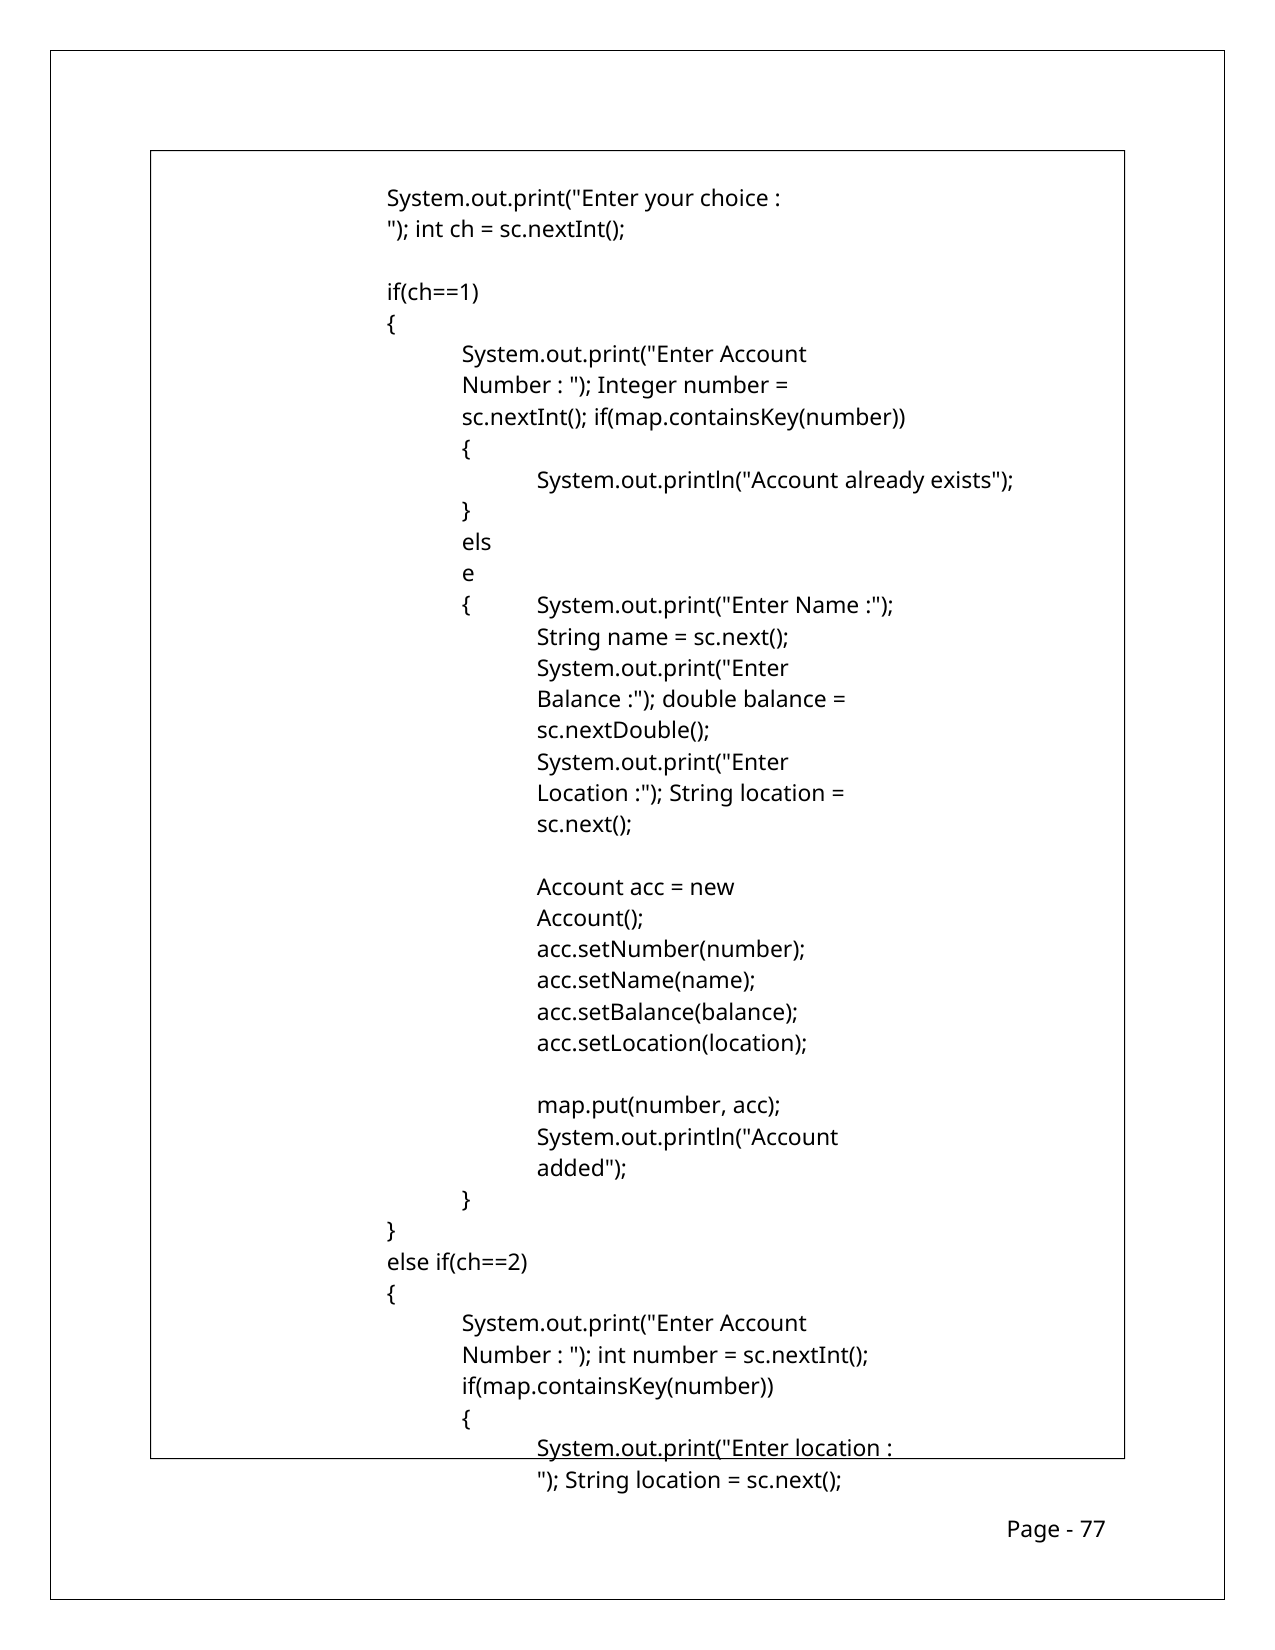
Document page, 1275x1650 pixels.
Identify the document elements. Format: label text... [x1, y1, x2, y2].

text else [462, 526, 501, 588]
text { [387, 307, 1181, 338]
text System.out.print("Enter your choice : "); int ch = sc.nextInt(); [387, 182, 783, 244]
text { [462, 1401, 1181, 1432]
text System.out.print("Enter location : "); String location = sc.next(); [537, 1432, 897, 1495]
text Account acc = new Account(); acc.setNumber(number); acc.setName(name); acc.setBalance(balance); acc.setLocation(location); [537, 871, 839, 1058]
text } [387, 1214, 1181, 1245]
text System.out.print("Enter Name :"); String name = sc.next(); System.out.print("Enter Balance :"); double balance = sc.nextDouble(); System.out.print("Enter Location :"); String location = sc.next(); [537, 589, 896, 839]
text map.put(number, acc); System.out.println("Account added"); [537, 1089, 911, 1183]
text { [387, 1276, 1181, 1307]
text { [462, 432, 1181, 463]
text System.out.print("Enter Account Number : "); int number = sc.nextInt(); if(map.containsKey(number)) [462, 1307, 914, 1401]
text { [462, 588, 501, 619]
text if(ch==1) [387, 276, 1181, 307]
text else if(ch==2) [387, 1245, 1181, 1276]
text System.out.println("Account already exists"); [537, 464, 1181, 496]
text } [462, 1183, 1181, 1214]
text } [462, 494, 501, 525]
text System.out.print("Enter Account Number : "); Integer number = sc.nextInt(); if(map.containsKey(number)) [462, 338, 914, 432]
